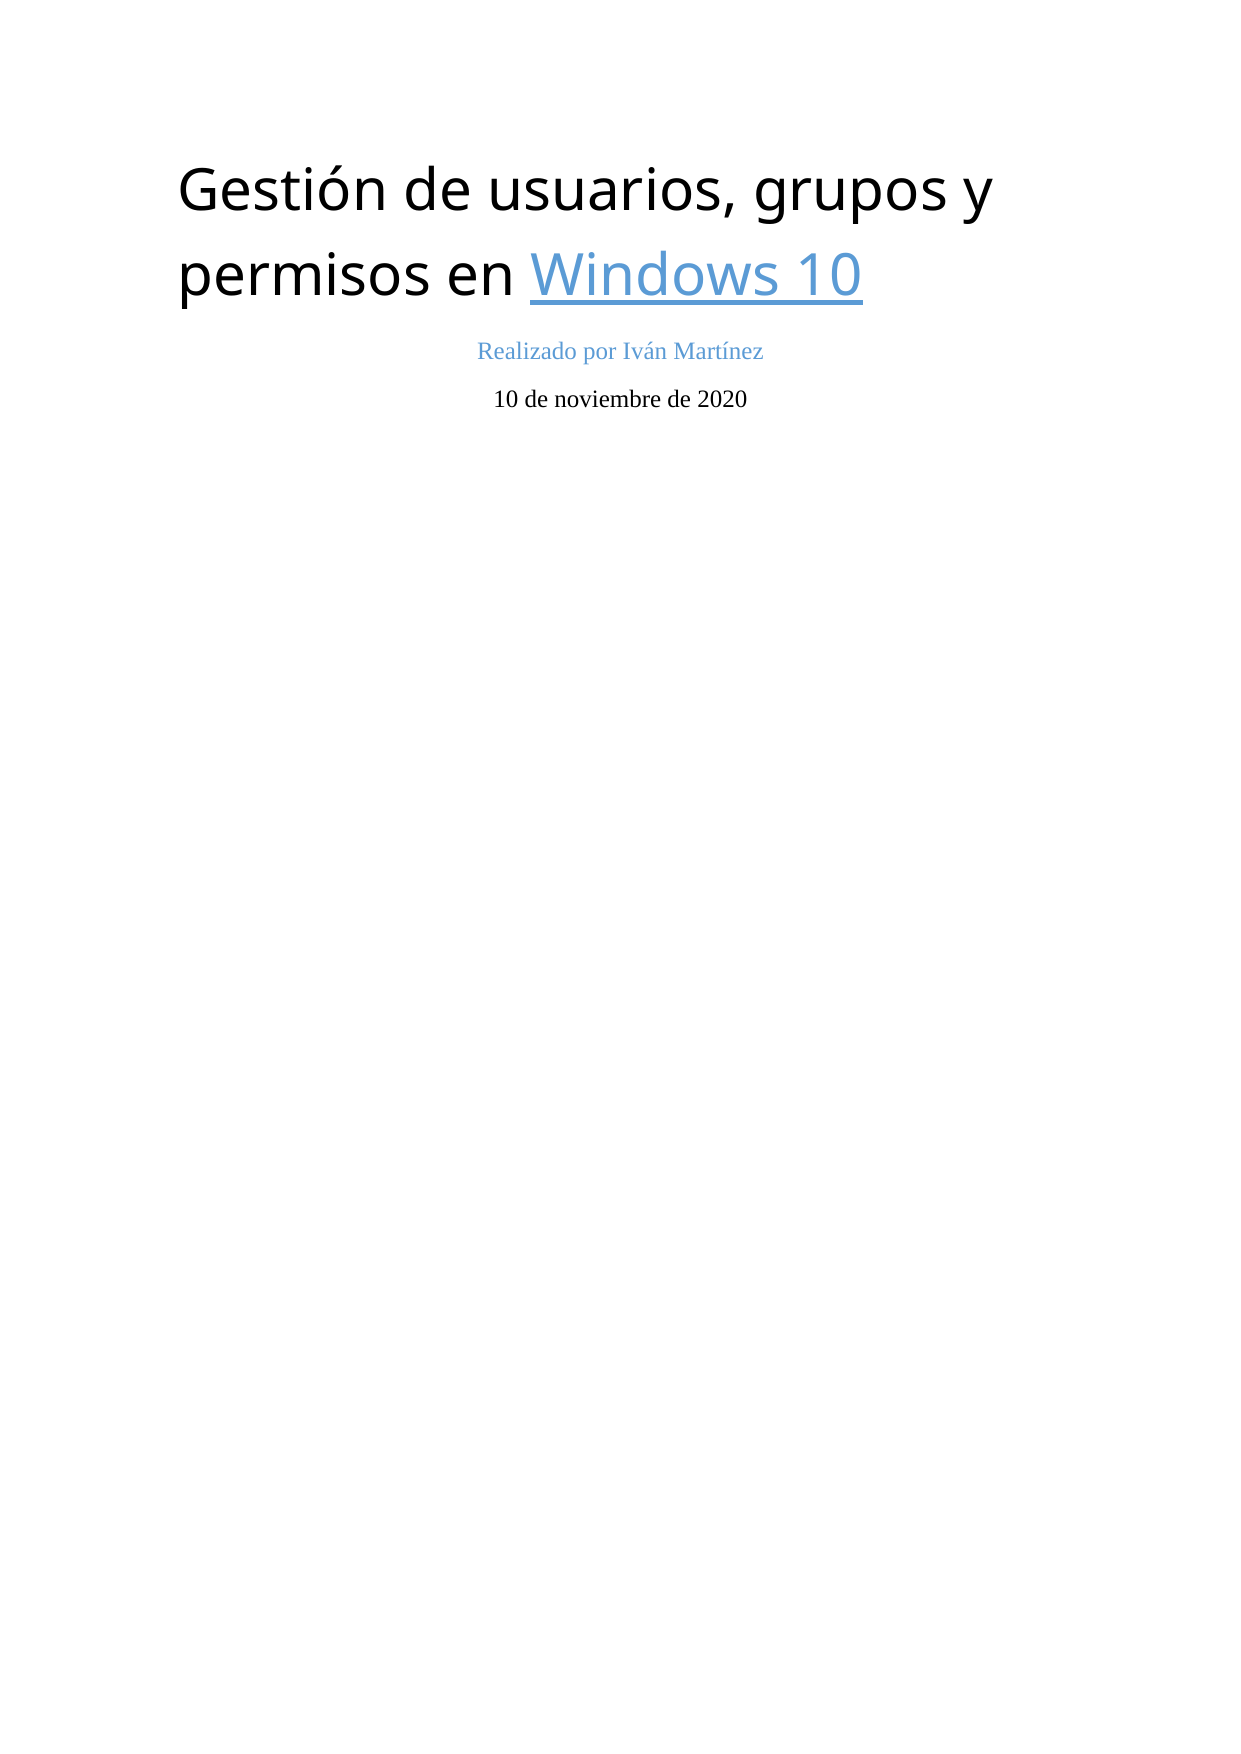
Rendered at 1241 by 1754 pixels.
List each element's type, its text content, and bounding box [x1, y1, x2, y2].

text Realizado por Iván Martínez [177, 336, 1063, 365]
text Gestión de usuarios, grupos y permisos en Windows 10 [177, 148, 1063, 313]
text 10 de noviembre de 2020 [177, 384, 1063, 412]
